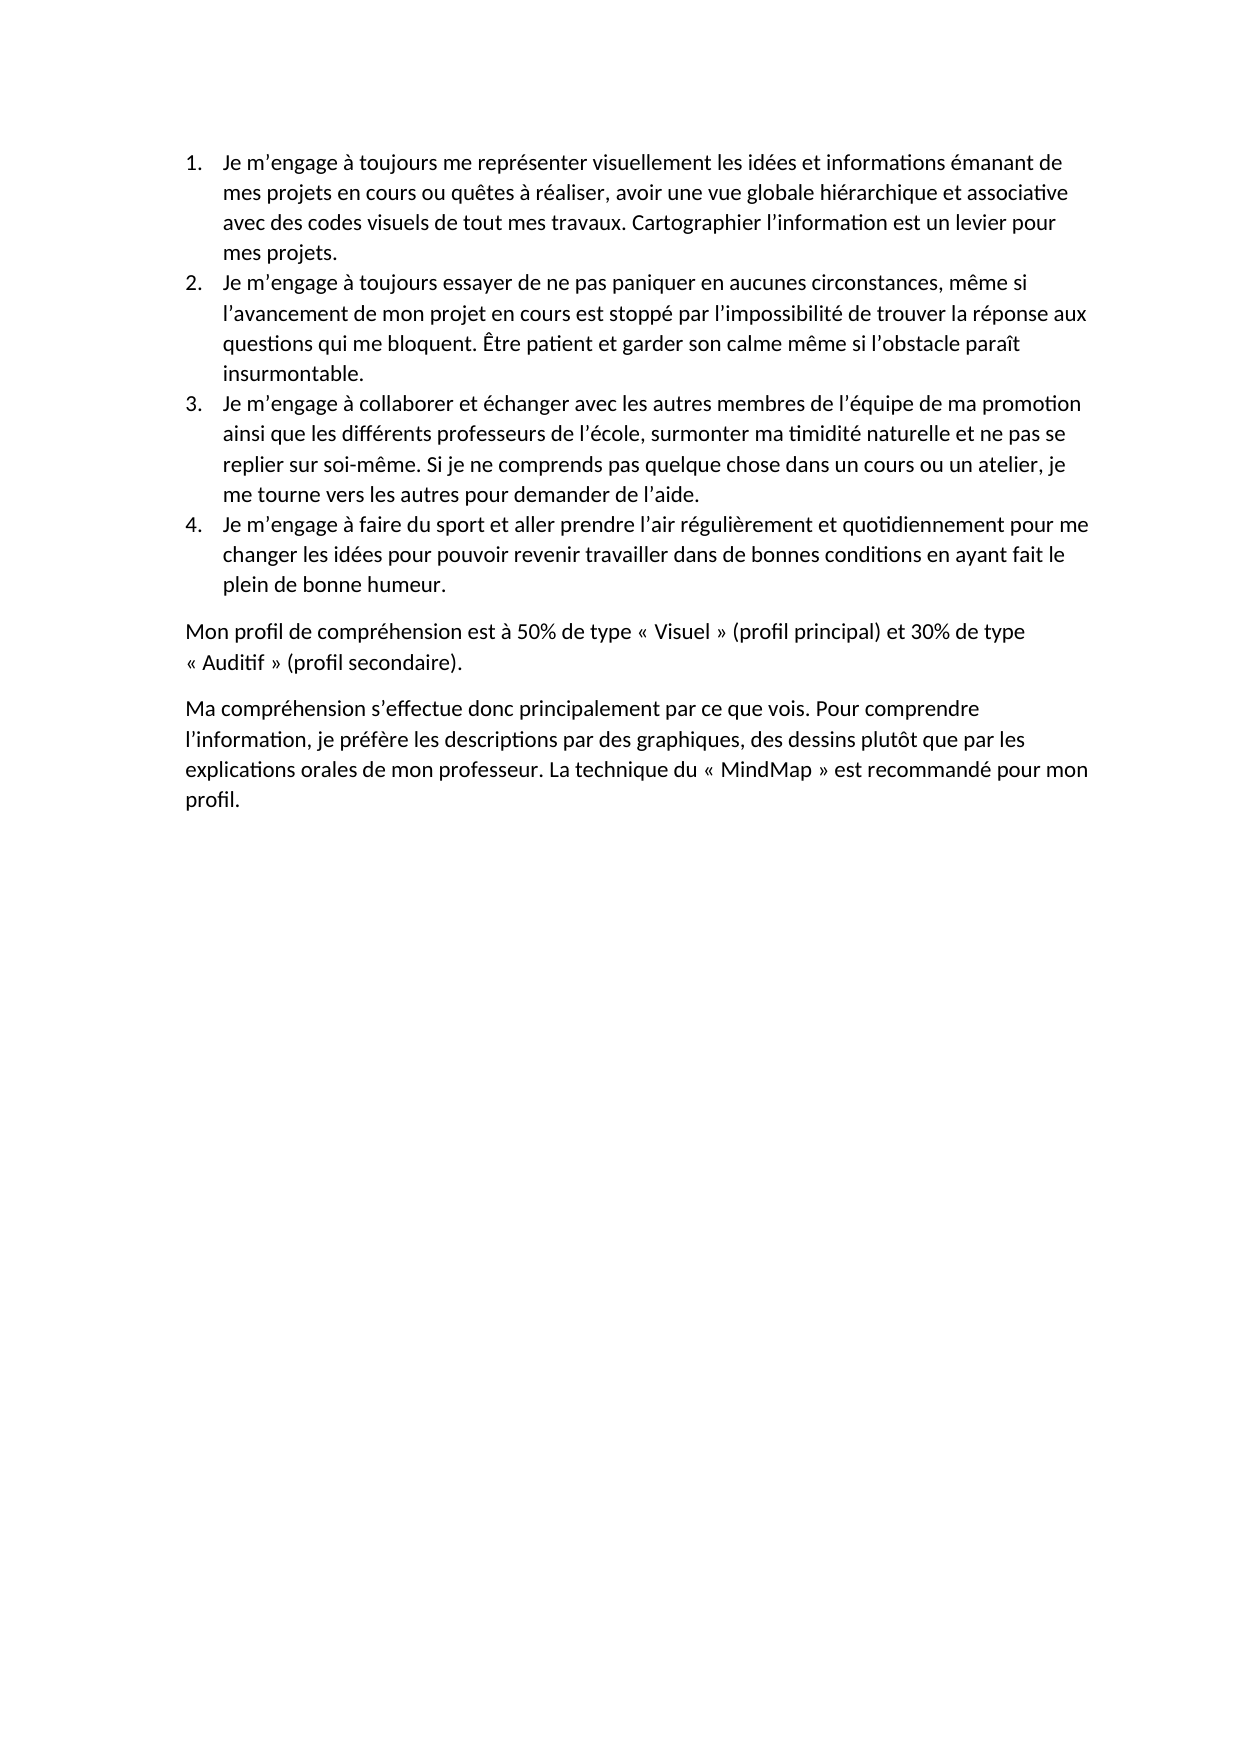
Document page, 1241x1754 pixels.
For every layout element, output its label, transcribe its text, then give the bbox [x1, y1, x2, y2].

text Ma compréhension s’effectue donc principalement par ce que vois. Pour comprendre l’information, je préfère les descriptions par des graphiques, des dessins plutôt que par les explications orales de mon professeur. La technique du « MindMap » est recommandé pour mon profil. [185, 694, 1093, 813]
text Mon profil de compréhension est à 50% de type « Visuel » (profil principal) et 30% de type « Auditif » (profil secondaire). [185, 617, 1093, 676]
list Je m’engage à collaborer et échanger avec les autres membres de l’équipe de ma promotion ainsi que les différents professeurs de l’école, surmonter ma timidité naturelle et ne pas se replier sur soi-même. Si je ne comprends pas quelque chose dans un cours ou un atelier, je me tourne vers les autres pour demander de l’aide. [185, 389, 1093, 508]
list Je m’engage à faire du sport et aller prendre l’air régulièrement et quotidiennement pour me changer les idées pour pouvoir revenir travailler dans de bonnes conditions en ayant fait le plein de bonne humeur. [185, 510, 1093, 598]
list Je m’engage à toujours essayer de ne pas paniquer en aucunes circonstances, même si l’avancement de mon projet en cours est stoppé par l’impossibilité de trouver la réponse aux questions qui me bloquent. Être patient et garder son calme même si l’obstacle paraît insurmontable. [185, 268, 1093, 387]
list Je m’engage à toujours me représenter visuellement les idées et informations émanant de mes projets en cours ou quêtes à réaliser, avoir une vue globale hiérarchique et associative avec des codes visuels de tout mes travaux. Cartographier l’information est un levier pour mes projets. [185, 148, 1093, 266]
